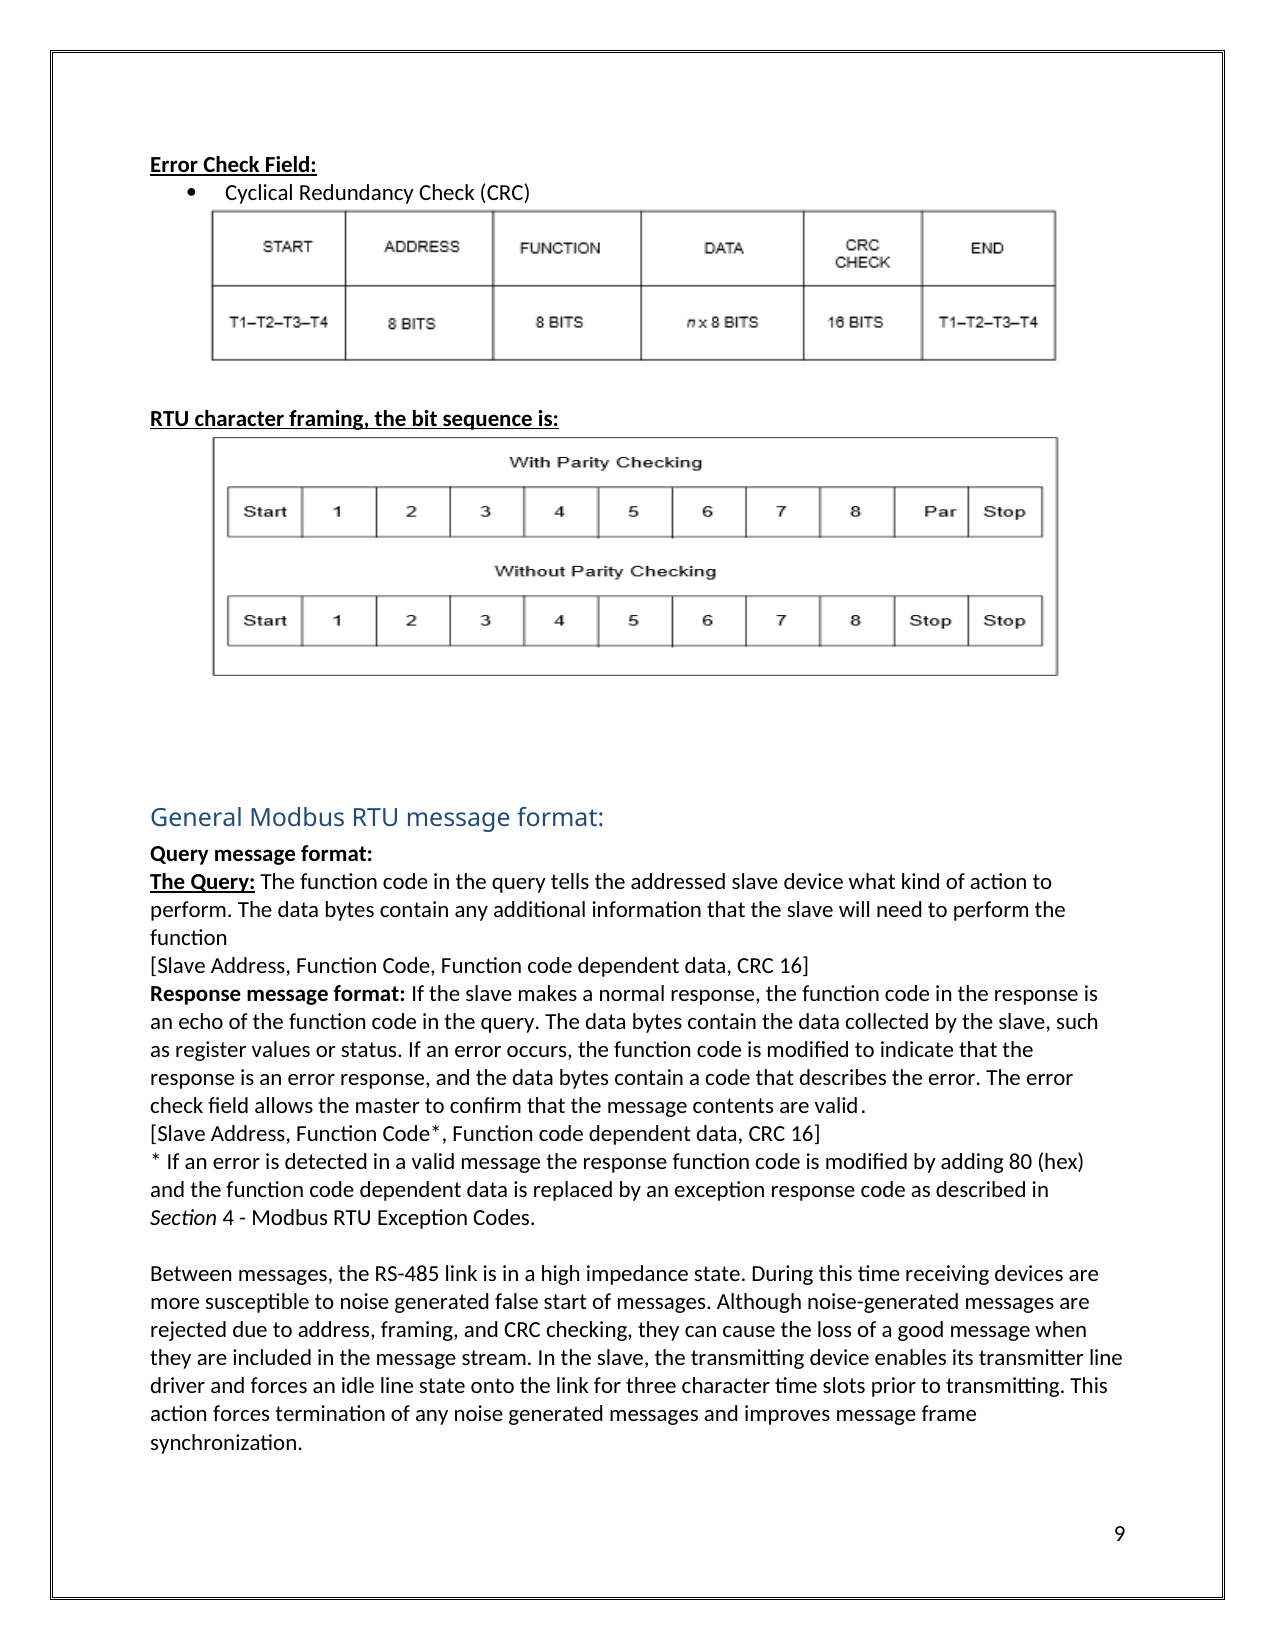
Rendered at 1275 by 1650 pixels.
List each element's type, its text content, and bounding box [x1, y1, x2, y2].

text [Slave Address, Function Code, Function code dependent data, CRC 16] [150, 951, 1125, 979]
subtitle General Modbus RTU message format: [150, 800, 1125, 834]
text Error Check Field: [150, 150, 1125, 178]
text Between messages, the RS-485 link is in a high impedance state. During this time receiving devices are more susceptible to noise generated false start of messages. Although noise-generated messages are rejected due to address, framing, and CRC checking, they can cause the loss of a good message when they are included in the message stream. In the slave, the transmitting device enables its transmitter line driver and forces an idle line state onto the link for three character time slots prior to transmitting. This action forces termination of any noise generated messages and improves message frame synchronization. [150, 1259, 1125, 1456]
picture [209, 206, 1066, 372]
text [Slave Address, Function Code*, Function code dependent data, CRC 16] [150, 1119, 1125, 1147]
text * If an error is detected in a valid message the response function code is modified by adding 80 (hex) and the function code dependent data is replaced by an exception response code as described in Section 4 - Modbus RTU Exception Codes. [150, 1147, 1125, 1231]
text RTU character framing, the bit sequence is: [150, 404, 1125, 432]
text Response message format: If the slave makes a normal response, the function code in the response is an echo of the function code in the query. The data bytes contain the data collected by the slave, such as register values or status. If an error occurs, the function code is modified to indicate that the response is an error response, and the data bytes contain a code that describes the error. The error check field allows the master to confirm that the message contents are valid. [150, 979, 1125, 1119]
text The Query: The function code in the query tells the addressed slave device what kind of action to perform. The data bytes contain any additional information that the slave will need to perform the function [150, 867, 1125, 951]
text Query message format: [150, 839, 1125, 867]
list Cyclical Redundancy Check (CRC) [187, 178, 1125, 206]
picture [207, 436, 1068, 679]
